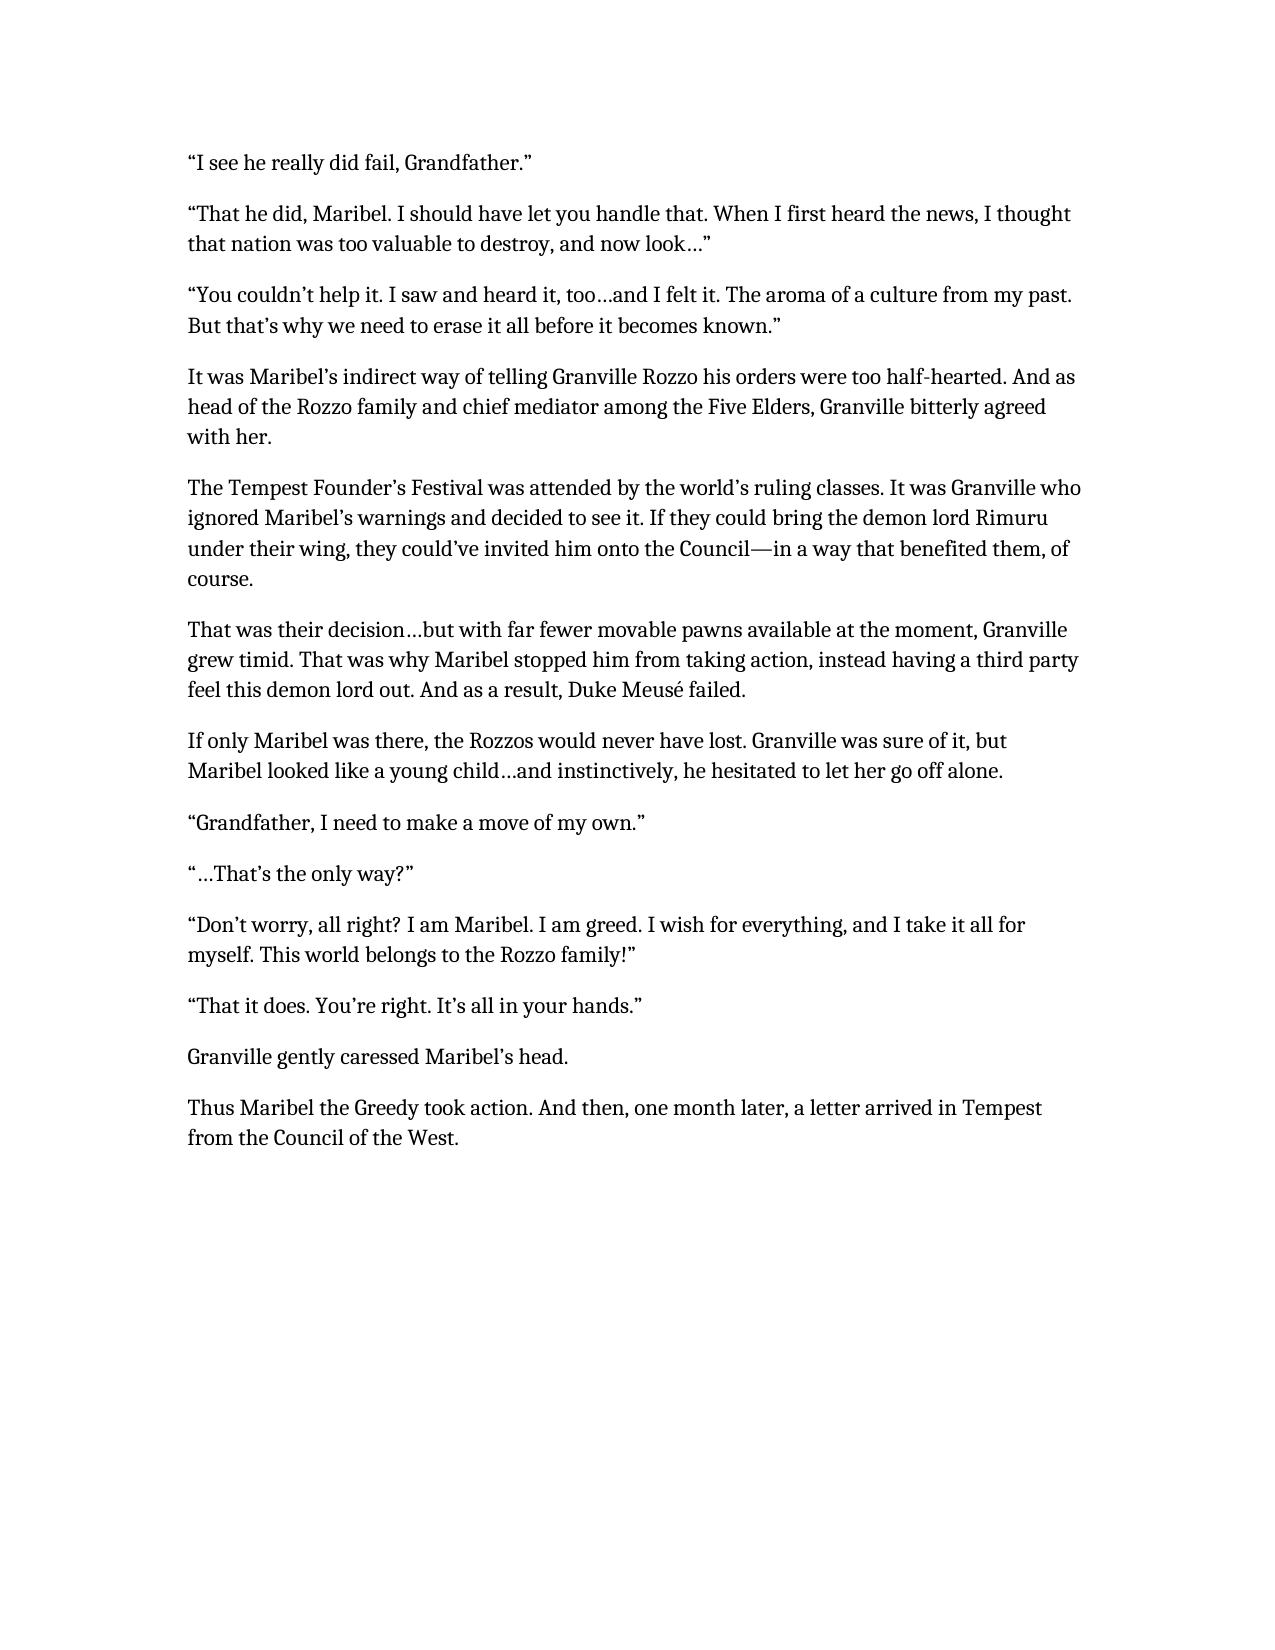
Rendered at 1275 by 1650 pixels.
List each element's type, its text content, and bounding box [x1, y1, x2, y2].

text Thus Maribel the Greedy took action. And then, one month later, a letter arrived in Tempest from the Council of the West. [187, 1095, 1087, 1151]
text “I see he really did fail, Grandfather.” [187, 150, 1087, 176]
text “You couldn’t help it. I saw and heard it, too…and I felt it. The aroma of a culture from my past. But that’s why we need to erase it all before it becomes known.” [187, 282, 1087, 339]
text “…That’s the only way?” [187, 860, 1087, 887]
text Granville gently caressed Maribel’s head. [187, 1044, 1087, 1070]
text “Don’t worry, all right? I am Maribel. I am greed. I wish for everything, and I take it all for myself. This world belongs to the Rozzo family!” [187, 911, 1087, 968]
text “That he did, Maribel. I should have let you handle that. When I first heard the news, I thought that nation was too valuable to destroy, and now look…” [187, 201, 1087, 258]
text That was their decision…but with far fewer movable pawns available at the moment, Granville grew timid. That was why Maribel stopped him from taking action, instead having a third party feel this demon lord out. And as a result, Duke Meusé failed. [187, 617, 1087, 703]
text It was Maribel’s indirect way of telling Granville Rozzo his orders were too half-hearted. And as head of the Rozzo family and chief mediator among the Five Elders, Granville bitterly agreed with her. [187, 363, 1087, 450]
text If only Maribel was there, the Rozzos would never have lost. Granville was sure of it, but Maribel looked like a young child…and instinctively, he hesitated to let her go off alone. [187, 728, 1087, 785]
text “That it does. You’re right. It’s all in your hands.” [187, 993, 1087, 1019]
text “Grandfather, I need to make a move of my own.” [187, 809, 1087, 836]
text The Tempest Founder’s Festival was attended by the world’s ruling classes. It was Granville who ignored Maribel’s warnings and decided to see it. If they could bring the demon lord Rimuru under their wing, they could’ve invited him onto the Council—in a way that benefited them, of course. [187, 475, 1087, 592]
